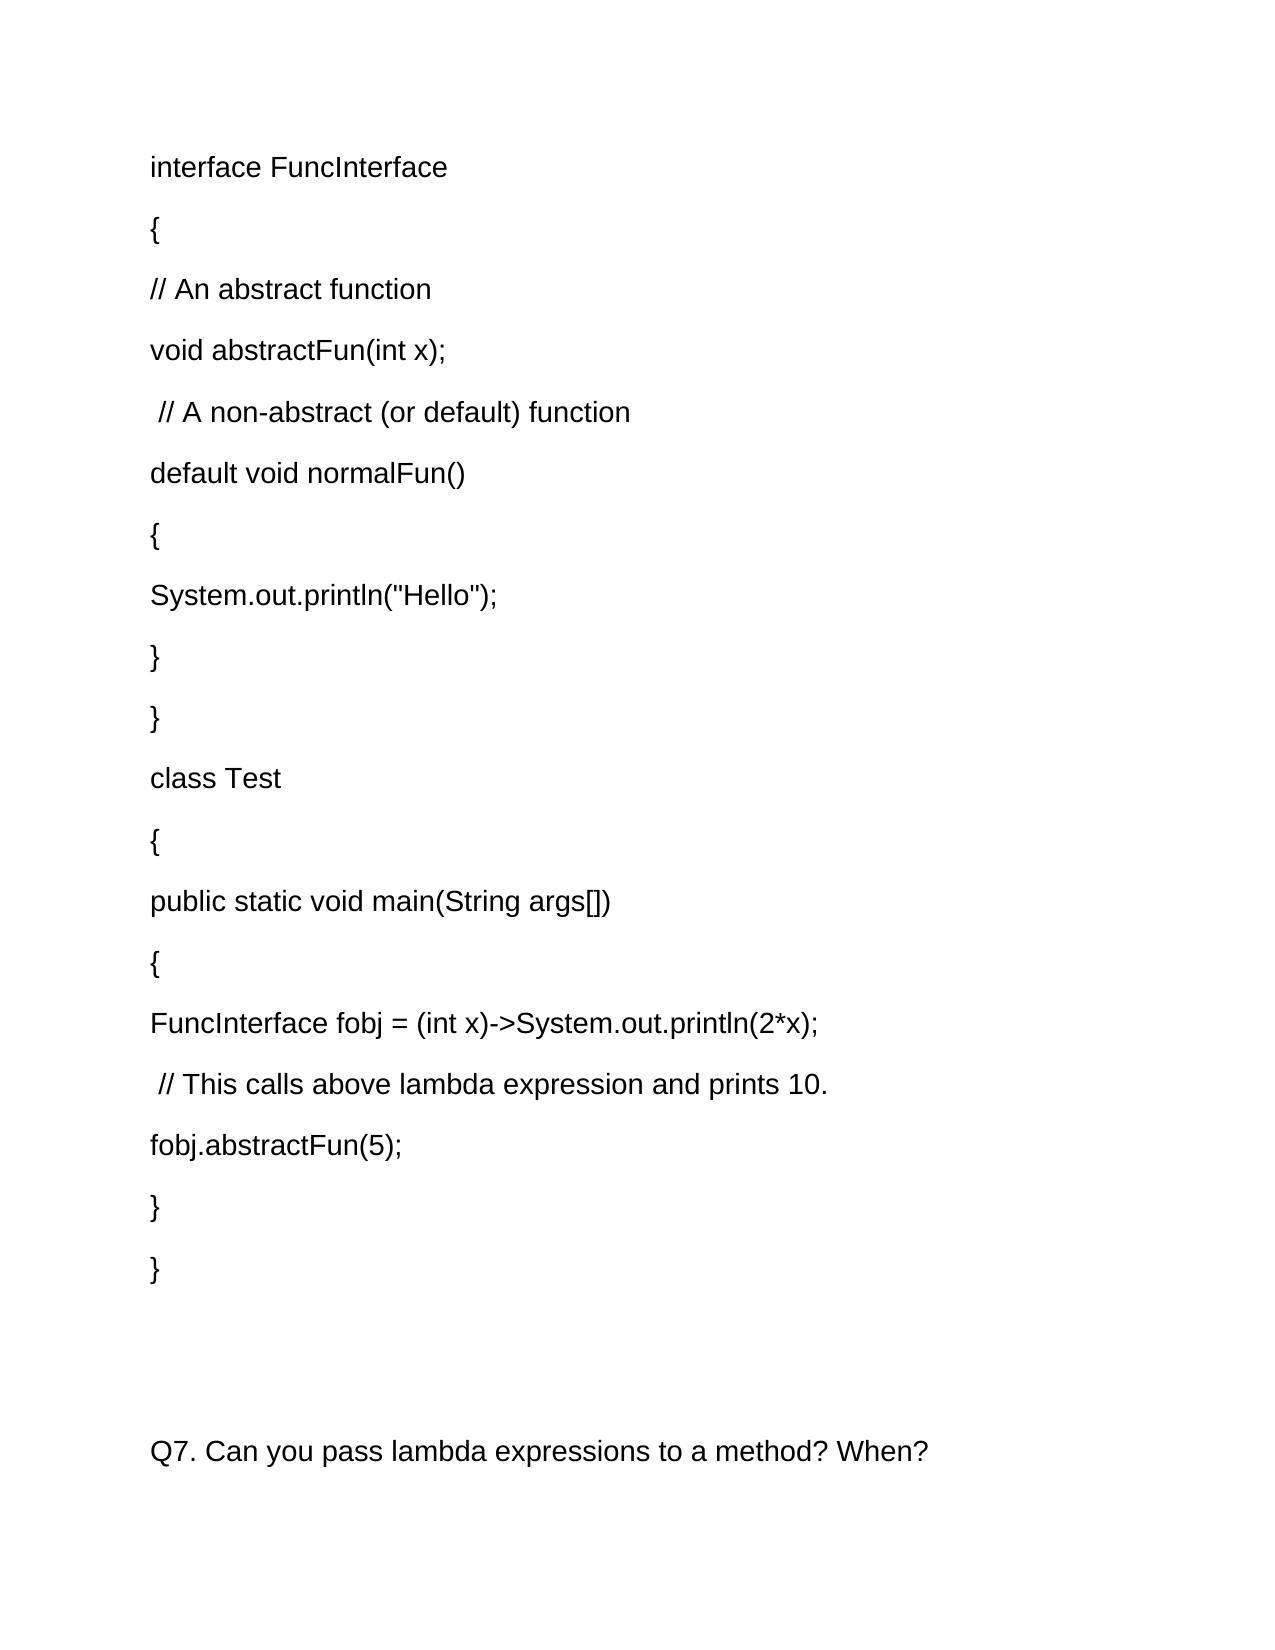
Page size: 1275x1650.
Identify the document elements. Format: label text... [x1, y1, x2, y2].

text { [150, 517, 1125, 550]
text class Test [150, 761, 1125, 795]
text { [150, 945, 1125, 978]
text void abstractFun(int x); [150, 333, 1125, 367]
text Q7. Can you pass lambda expressions to a method? When? [150, 1434, 1125, 1468]
text } [150, 1189, 1125, 1223]
text fobj.abstractFun(5); [150, 1128, 1125, 1162]
text interface FuncInterface [150, 150, 1125, 183]
text } [150, 1251, 1125, 1284]
text } [150, 700, 1125, 734]
text FuncInterface fobj = (int x)->System.out.println(2*x); [150, 1006, 1125, 1039]
text default void normalFun() [150, 456, 1125, 489]
text // This calls above lambda expression and prints 10. [150, 1067, 1125, 1101]
text { [150, 211, 1125, 245]
text } [150, 639, 1125, 673]
text public static void main(String args[]) [150, 884, 1125, 917]
text System.out.println("Hello"); [150, 578, 1125, 612]
text // A non-abstract (or default) function [150, 394, 1125, 428]
text // An abstract function [150, 272, 1125, 306]
text { [150, 823, 1125, 856]
